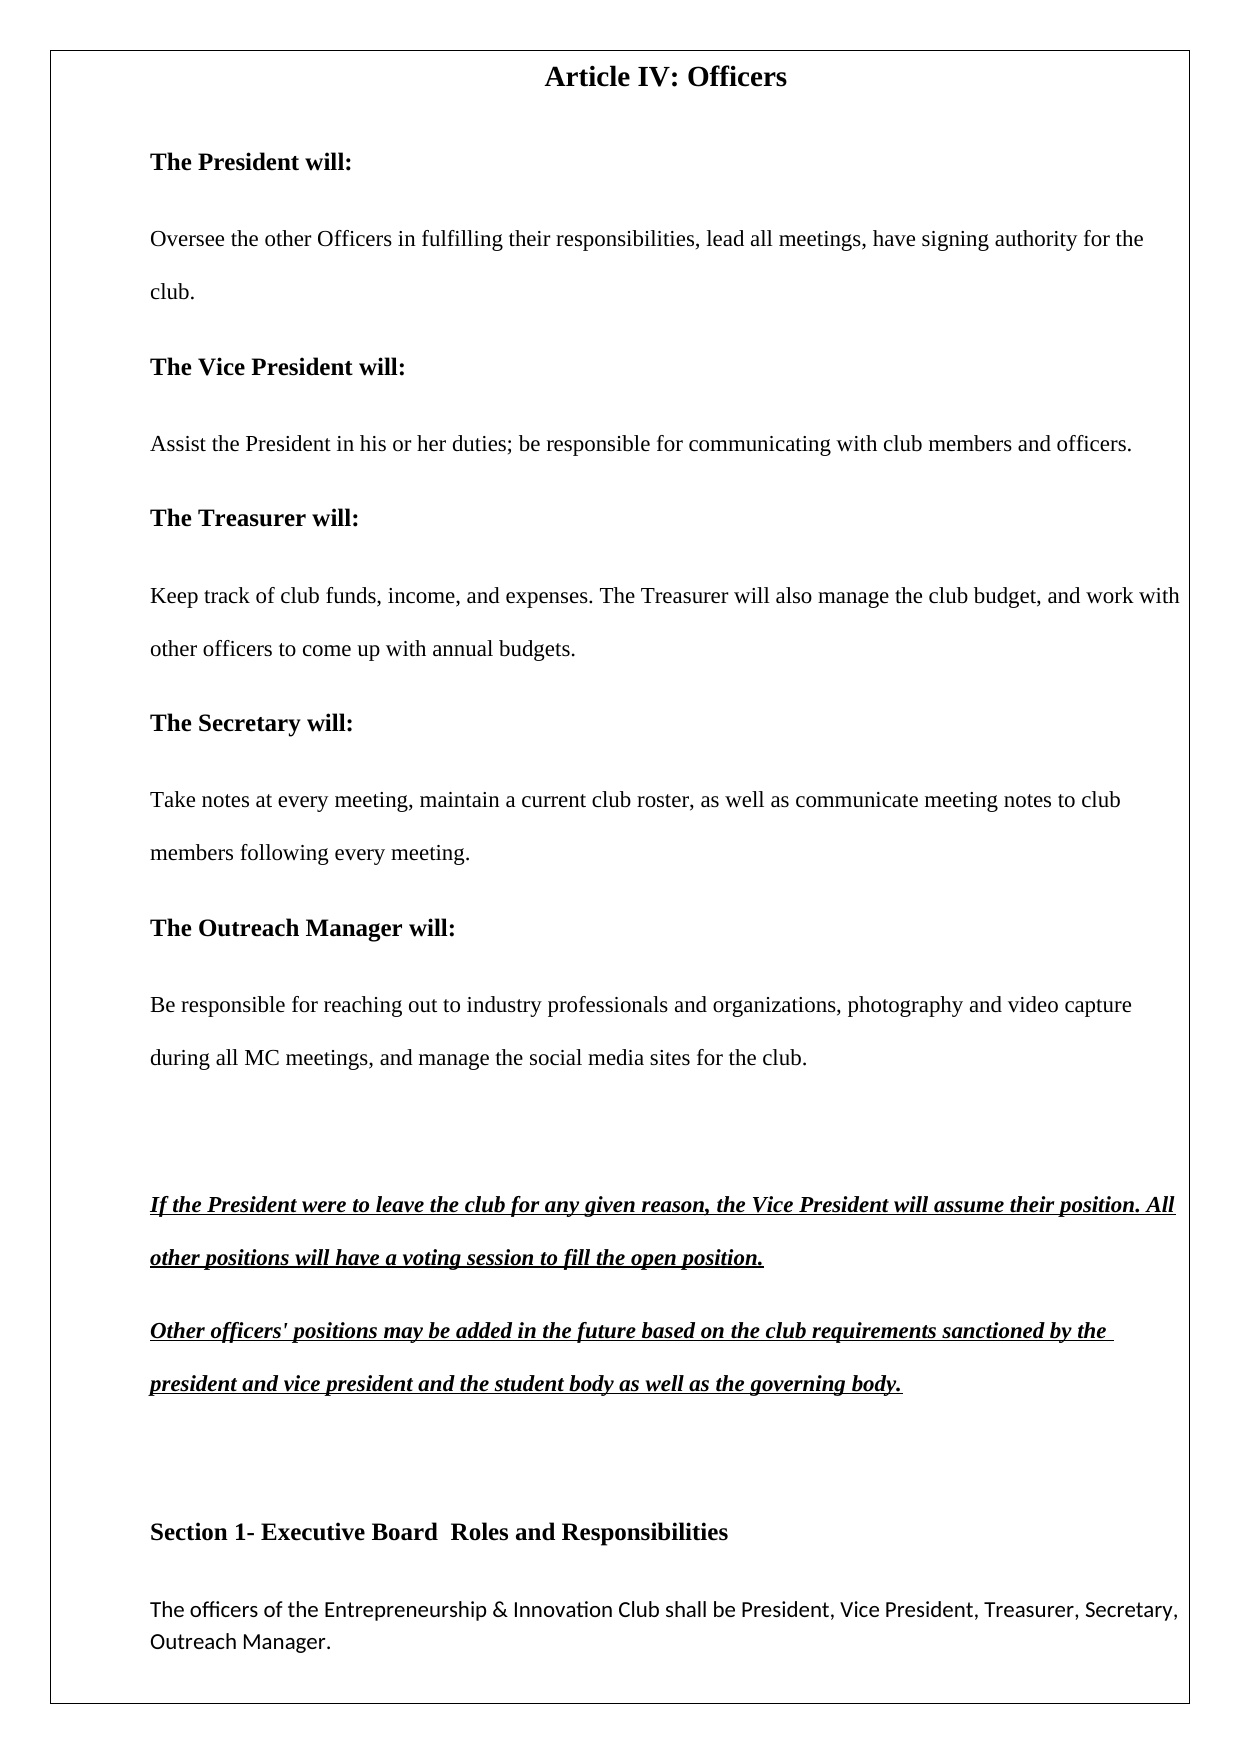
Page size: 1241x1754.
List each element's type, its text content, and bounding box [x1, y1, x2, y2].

text Section 1- Executive Board Roles and Responsibilities [150, 1517, 1181, 1546]
text The officers of the Entrepreneurship & Innovation Club shall be President, Vice President, Treasurer, Secretary, Outreach Manager. [150, 1595, 1181, 1655]
text Keep track of club funds, income, and expenses. The Treasurer will also manage the club budget, and work with other officers to come up with annual budgets. [150, 582, 1181, 661]
text The Treasurer will: [150, 503, 1181, 532]
text Assist the President in his or her duties; be responsible for communicating with club members and officers. [150, 430, 1181, 456]
text The Outreach Manager will: [150, 913, 1181, 941]
text The Vice President will: [150, 352, 1181, 380]
text Oversee the other Officers in fulfilling their responsibilities, lead all meetings, have signing authority for the club. [150, 225, 1181, 304]
text Be responsible for reaching out to industry professionals and organizations, photography and video capture during all MC meetings, and manage the social media sites for the club. [150, 991, 1181, 1070]
text If the President were to leave the club for any given reason, the Vice President will assume their position. All other positions will have a voting session to fill the open position. [150, 1191, 1181, 1270]
text The President will: [150, 147, 1181, 176]
text Other officers' positions may be added in the future based on the club requirements sanctioned by the president and vice president and the student body as well as the governing body. [150, 1317, 1181, 1396]
text Article IV: Officers [150, 59, 1181, 93]
text The Secretary will: [150, 708, 1181, 737]
text Take notes at every meeting, maintain a current club roster, as well as communicate meeting notes to club members following every meeting. [150, 786, 1181, 866]
